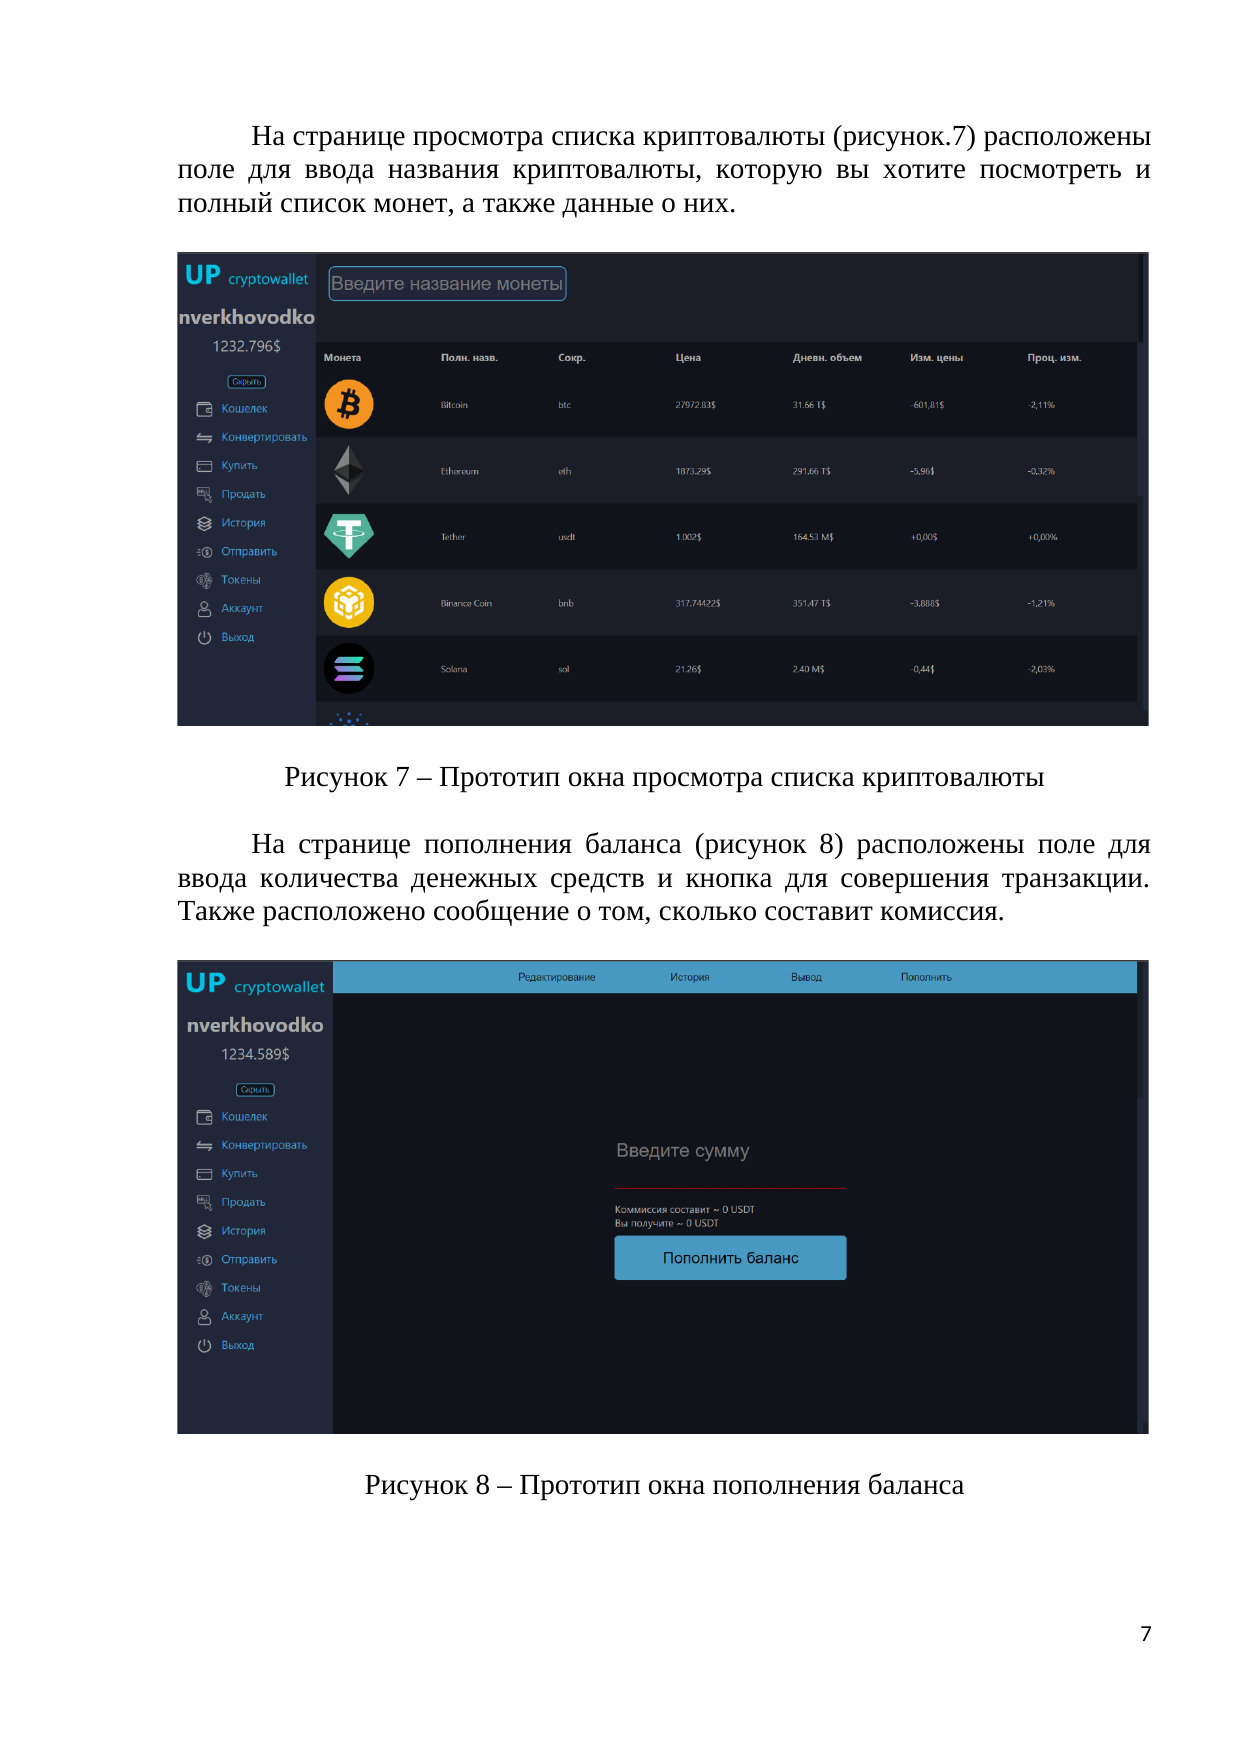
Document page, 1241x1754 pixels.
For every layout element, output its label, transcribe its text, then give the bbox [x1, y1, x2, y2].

text Рисунок 7 – Прототип окна просмотра списка криптовалюты [177, 759, 1152, 793]
picture [177, 252, 1149, 726]
picture [177, 960, 1149, 1434]
text На странице пополнения баланса (рисунок 8) расположены поле для ввода количества денежных средств и кнопка для совершения транзакции. Также расположено сообщение о том, сколько составит комиссия. [177, 826, 1152, 927]
text Рисунок 8 – Прототип окна пополнения баланса [177, 1467, 1152, 1501]
text На странице просмотра списка криптовалюты (рисунок.7) расположены поле для ввода названия криптовалюты, которую вы хотите посмотреть и полный список монет, а также данные о них. [177, 118, 1152, 219]
